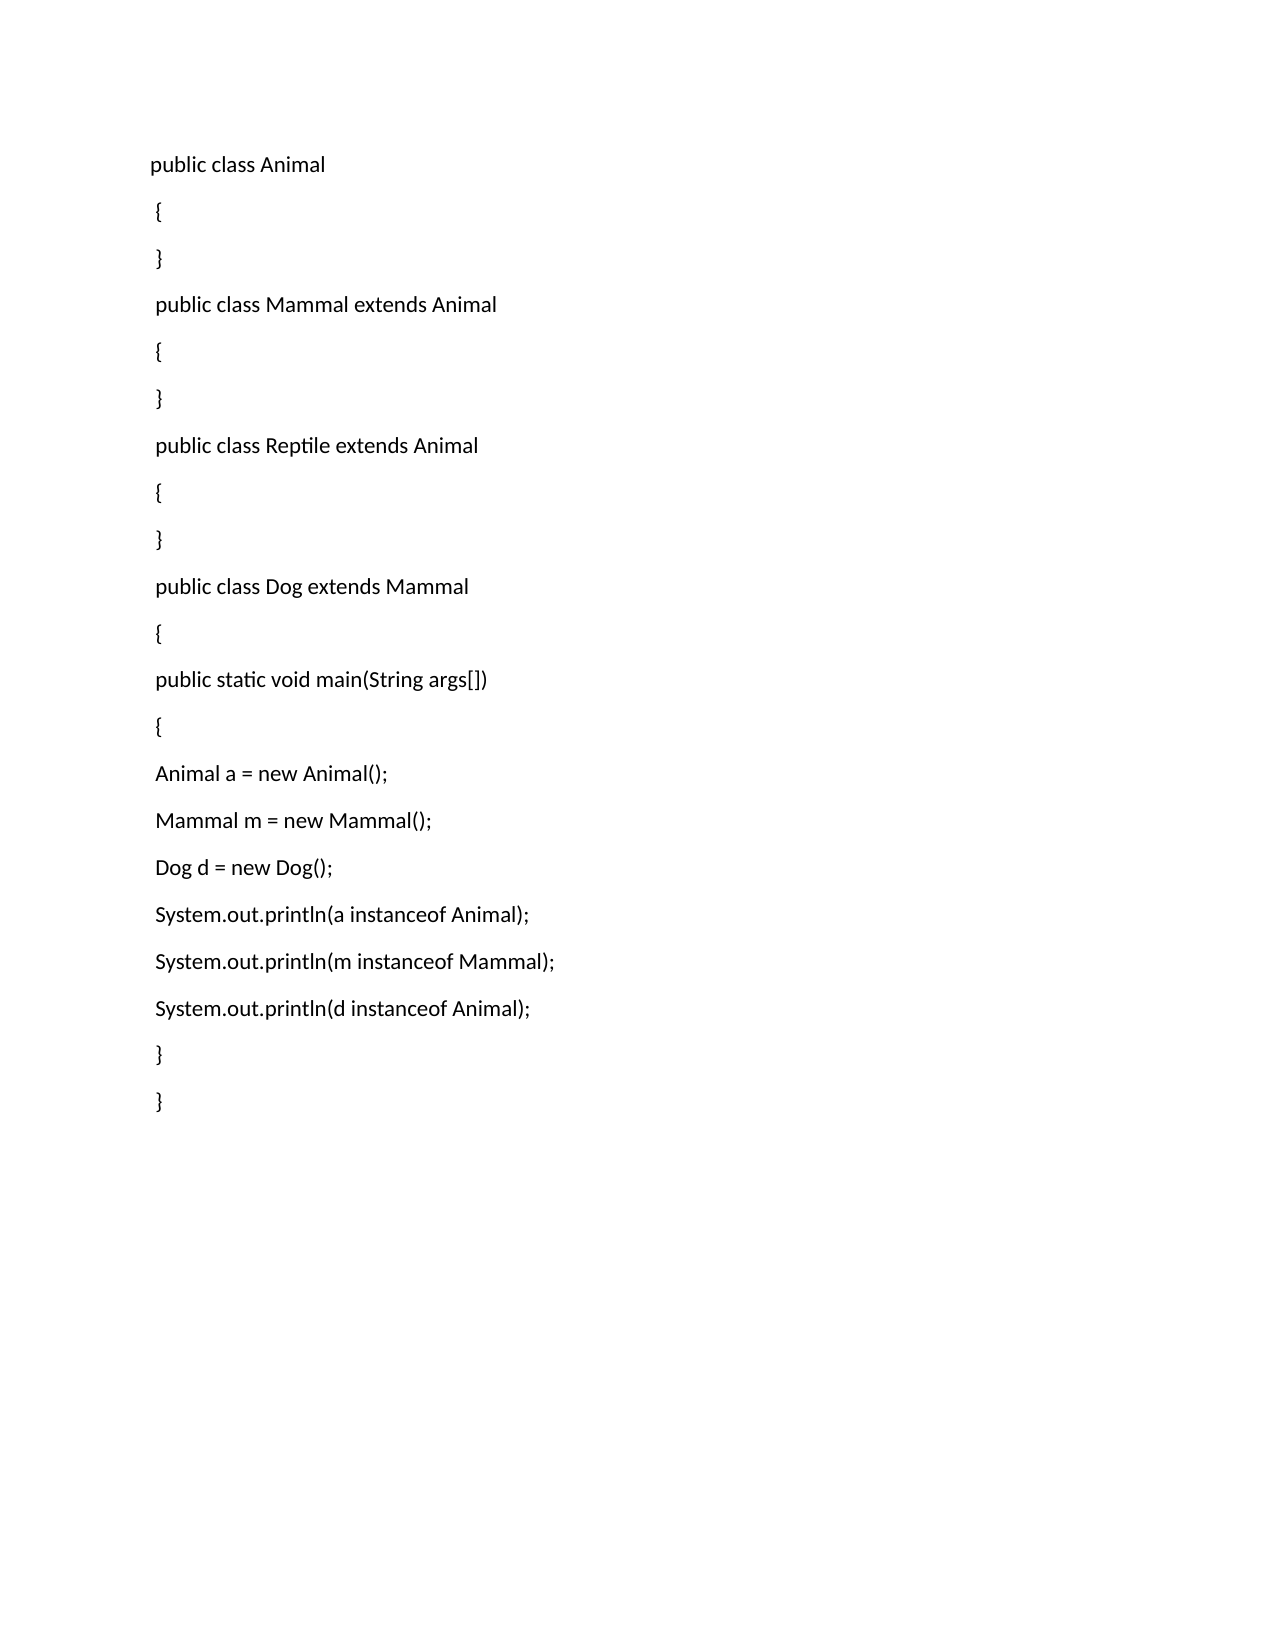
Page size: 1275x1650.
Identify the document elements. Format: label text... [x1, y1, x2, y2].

text public class Mammal extends Animal [150, 291, 1125, 319]
text } [150, 525, 1125, 553]
text } [150, 1087, 1125, 1116]
text public class Dog extends Mammal [150, 572, 1125, 600]
text System.out.println(d instanceof Animal); [150, 994, 1125, 1022]
text } [150, 384, 1125, 412]
text Animal a = new Animal(); [150, 759, 1125, 787]
text System.out.println(a instanceof Animal); [150, 900, 1125, 928]
text public static void main(String args[]) [150, 666, 1125, 694]
text { [150, 337, 1125, 366]
text { [150, 619, 1125, 647]
text public class Animal [150, 150, 1125, 178]
text } [150, 1041, 1125, 1069]
text { [150, 712, 1125, 741]
text public class Reptile extends Animal [150, 431, 1125, 459]
text System.out.println(m instanceof Mammal); [150, 947, 1125, 975]
text Dog d = new Dog(); [150, 853, 1125, 881]
text Mammal m = new Mammal(); [150, 806, 1125, 834]
text } [150, 244, 1125, 272]
text { [150, 478, 1125, 506]
text { [150, 197, 1125, 225]
